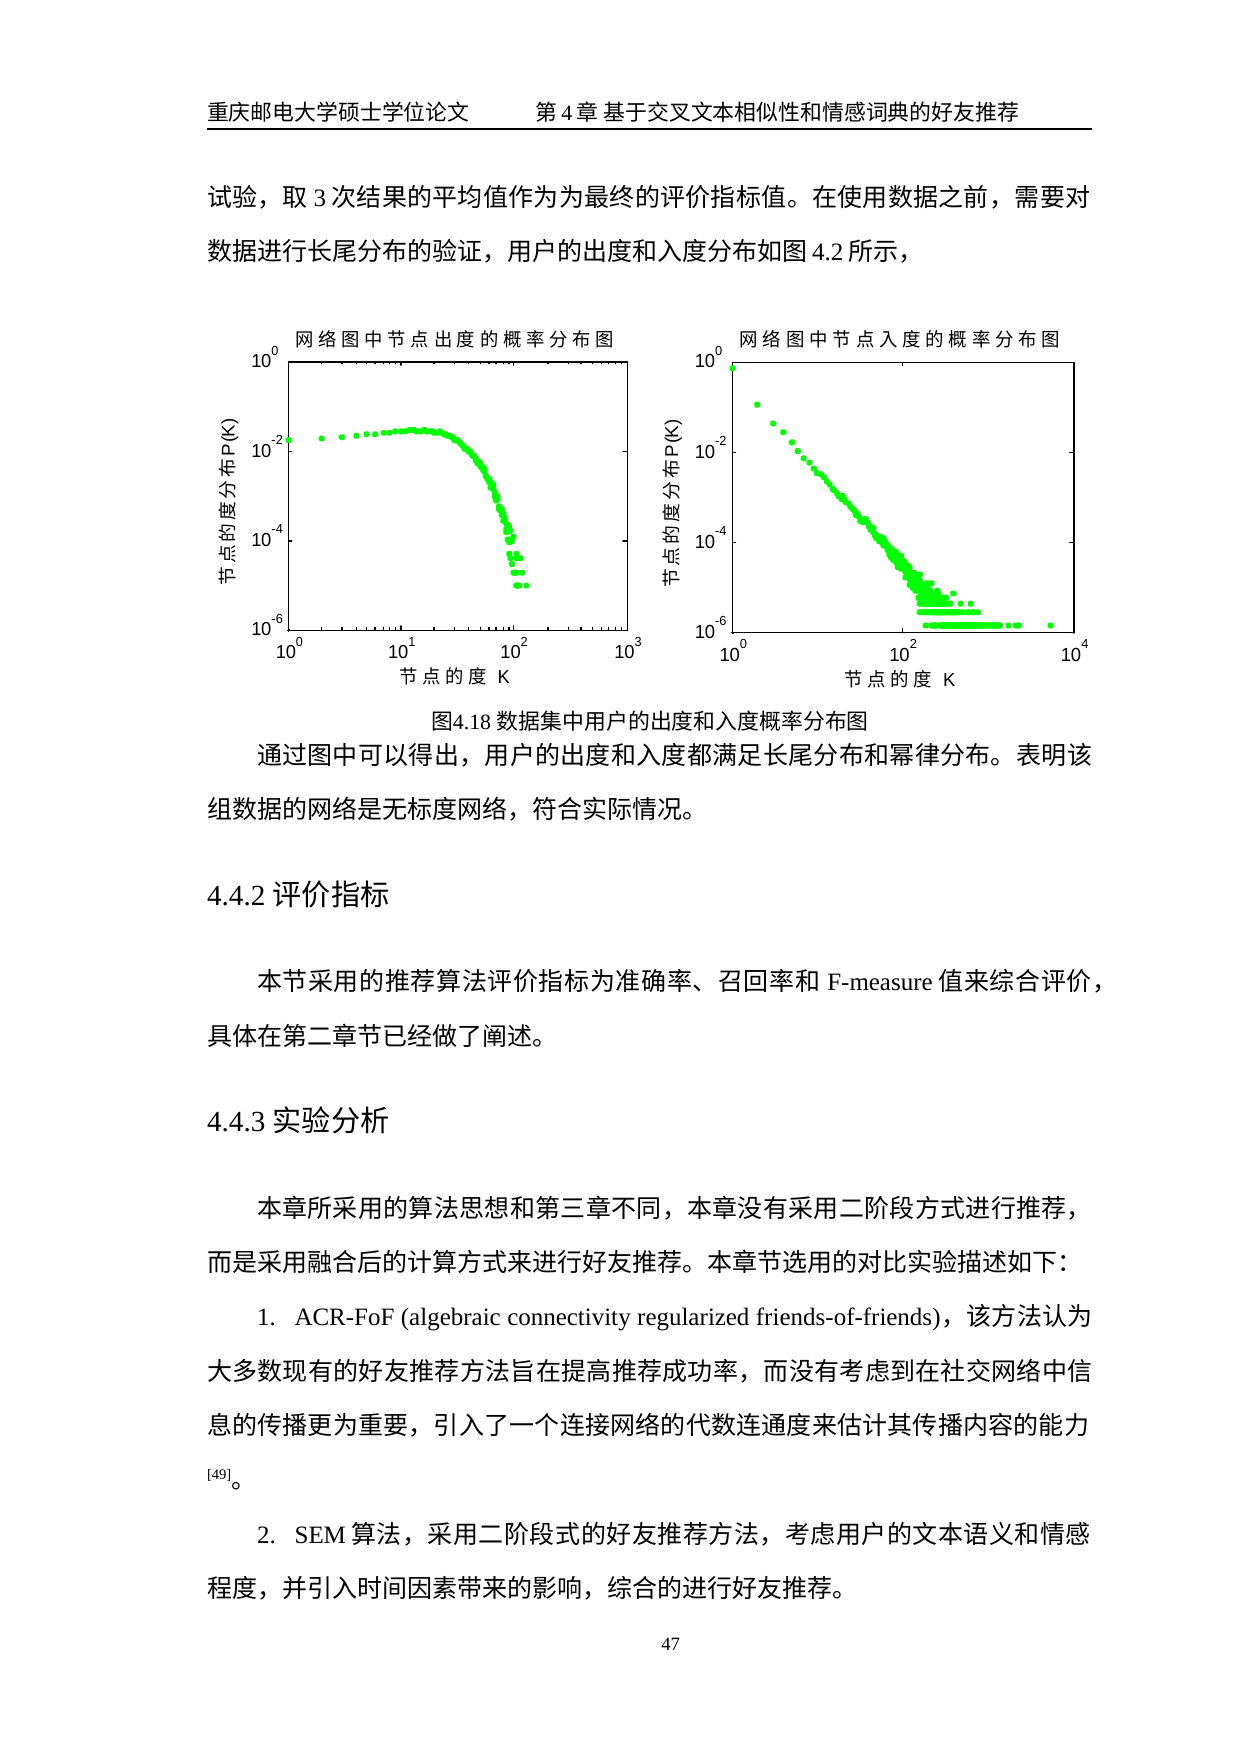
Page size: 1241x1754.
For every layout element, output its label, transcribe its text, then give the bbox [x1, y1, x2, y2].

text 通过图中可以得出，用户的出度和入度都满足长尾分布和幂律分布。表明该组数据的网络是无标度网络，符合实际情况。 [207, 735, 1092, 826]
subtitle 4.4.3 实验分析 [207, 1097, 1092, 1140]
text 本节采用的推荐算法评价指标为准确率、召回率和F-measure值来综合评价，具体在第二章节已经做了阐述。 [207, 962, 1092, 1052]
list ACR-FoF (algebraic connectivity regularized friends-of-friends)，该方法认为大多数现有的好友推荐方法旨在提高推荐成功率，而没有考虑到在社交网络中信息的传播更为重要，引入了一个连接网络的代数连通度来估计其传播内容的能力[49]。 [207, 1297, 1092, 1496]
subtitle 4.4.2 评价指标 [207, 871, 1092, 913]
table_header [646, 329, 1092, 704]
list SEM算法，采用二阶段式的好友推荐方法，考虑用户的文本语义和情感程度，并引入时间因素带来的影响，综合的进行好友推荐。 [207, 1514, 1092, 1605]
text 本章所采用的算法思想和第三章不同，本章没有采用二阶段方式进行推荐，而是采用融合后的计算方式来进行好友推荐。本章节选用的对比实验描述如下： [207, 1188, 1092, 1279]
table_header [207, 329, 646, 704]
